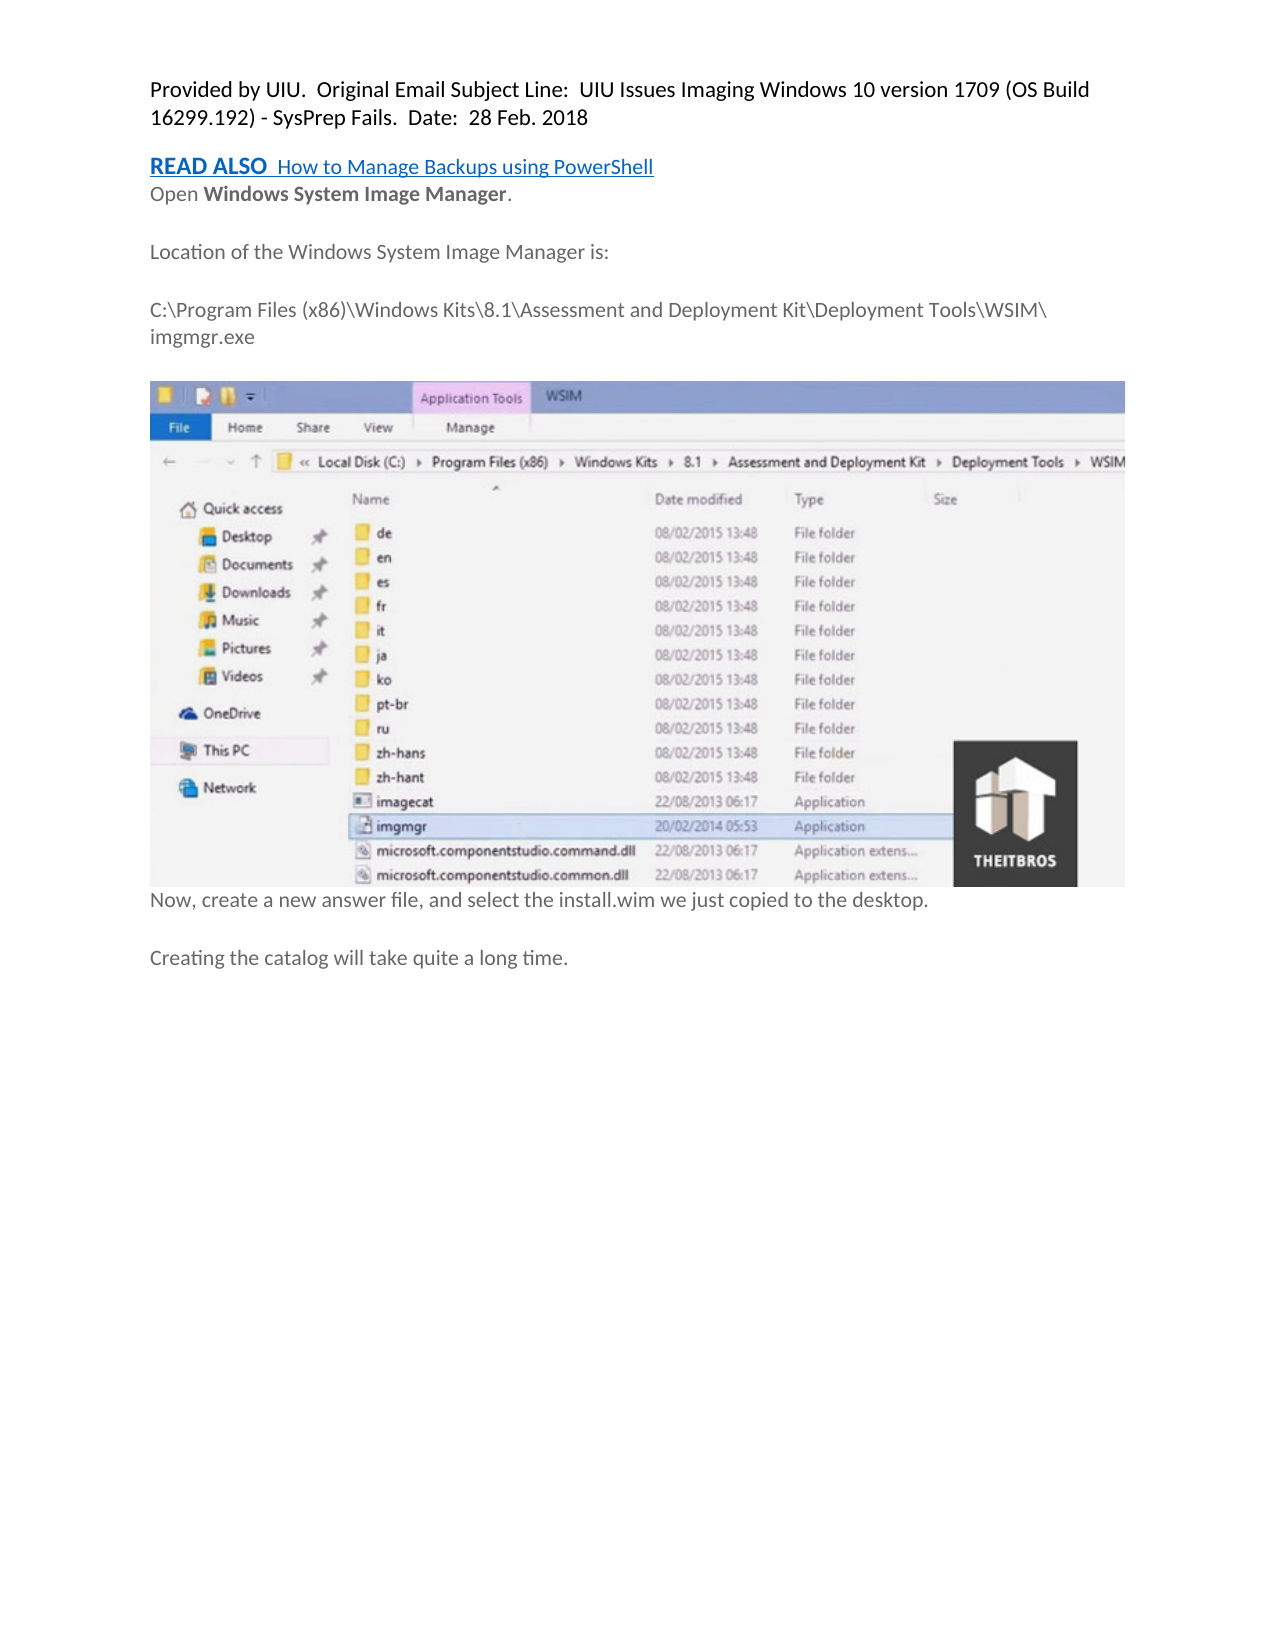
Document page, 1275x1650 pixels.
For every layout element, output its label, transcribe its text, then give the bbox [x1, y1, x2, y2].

text Location of the Windows System Image Manager is: [150, 238, 1125, 265]
text C:\Program Files (x86)\Windows Kits\8.1\Assessment and Deployment Kit\Deployment Tools\WSIM\imgmgr.exe [150, 296, 1125, 350]
text Creating the catalog will take quite a long time. [150, 944, 1125, 971]
text Open Windows System Image Manager. [150, 181, 1125, 207]
text Now, create a new answer file, and select the install.wim we just copied to the desktop. [150, 887, 1125, 913]
text READ ALSO How to Manage Backups using PowerShell [150, 150, 1125, 181]
picture [150, 381, 1125, 887]
